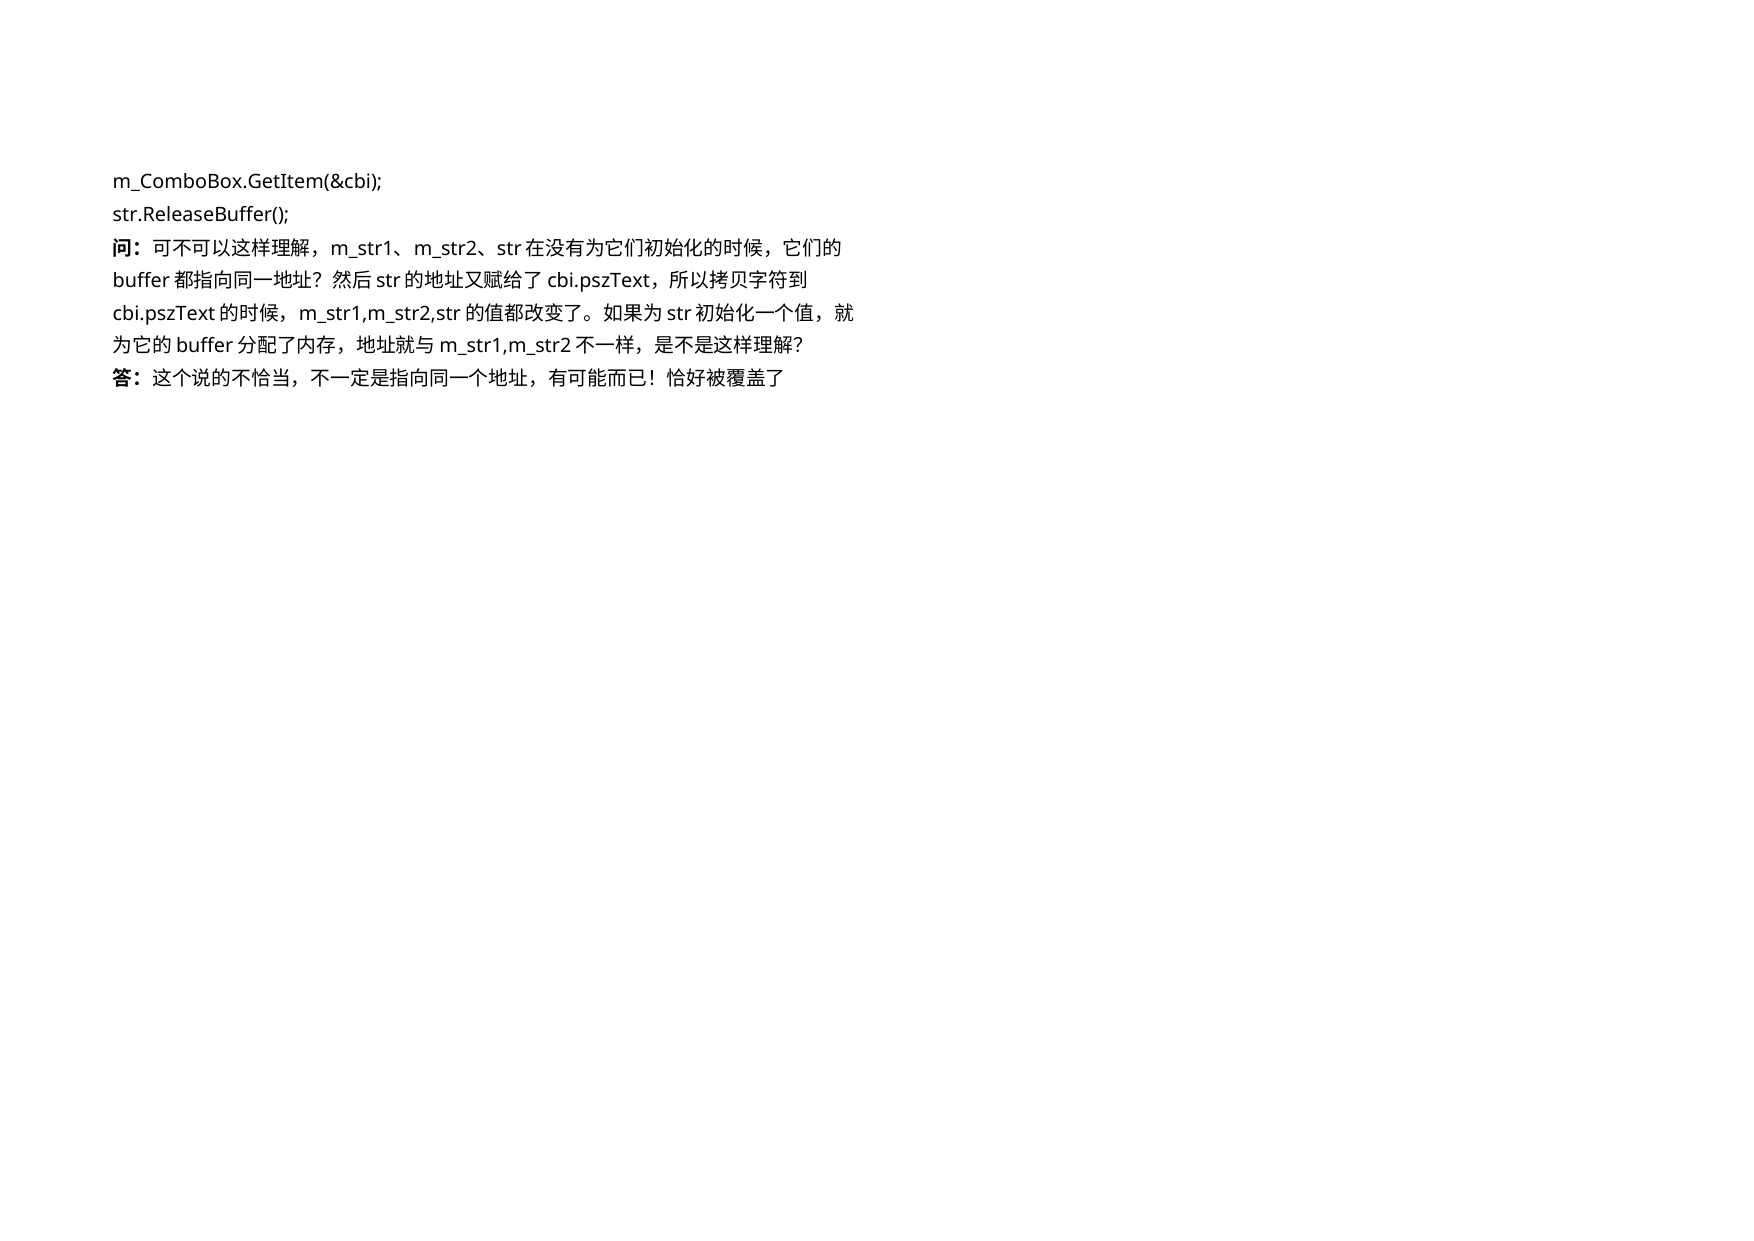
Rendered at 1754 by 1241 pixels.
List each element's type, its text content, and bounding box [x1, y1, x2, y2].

text 问：可不可以这样理解，m_str1、m_str2、str在没有为它们初始化的时候，它们的buffer都指向同一地址？然后str的地址又赋给了cbi.pszText，所以拷贝字符到cbi.pszText的时候，m_str1,m_str2,str的值都改变了。如果为str初始化一个值，就为它的buffer分配了内存，地址就与m_str1,m_str2不一样，是不是这样理解？ [112, 230, 855, 360]
text m_ComboBox.GetItem(&cbi); [112, 165, 855, 198]
text 答：这个说的不恰当，不一定是指向同一个地址，有可能而已！恰好被覆盖了 [112, 360, 855, 393]
text str.ReleaseBuffer(); [112, 198, 855, 230]
